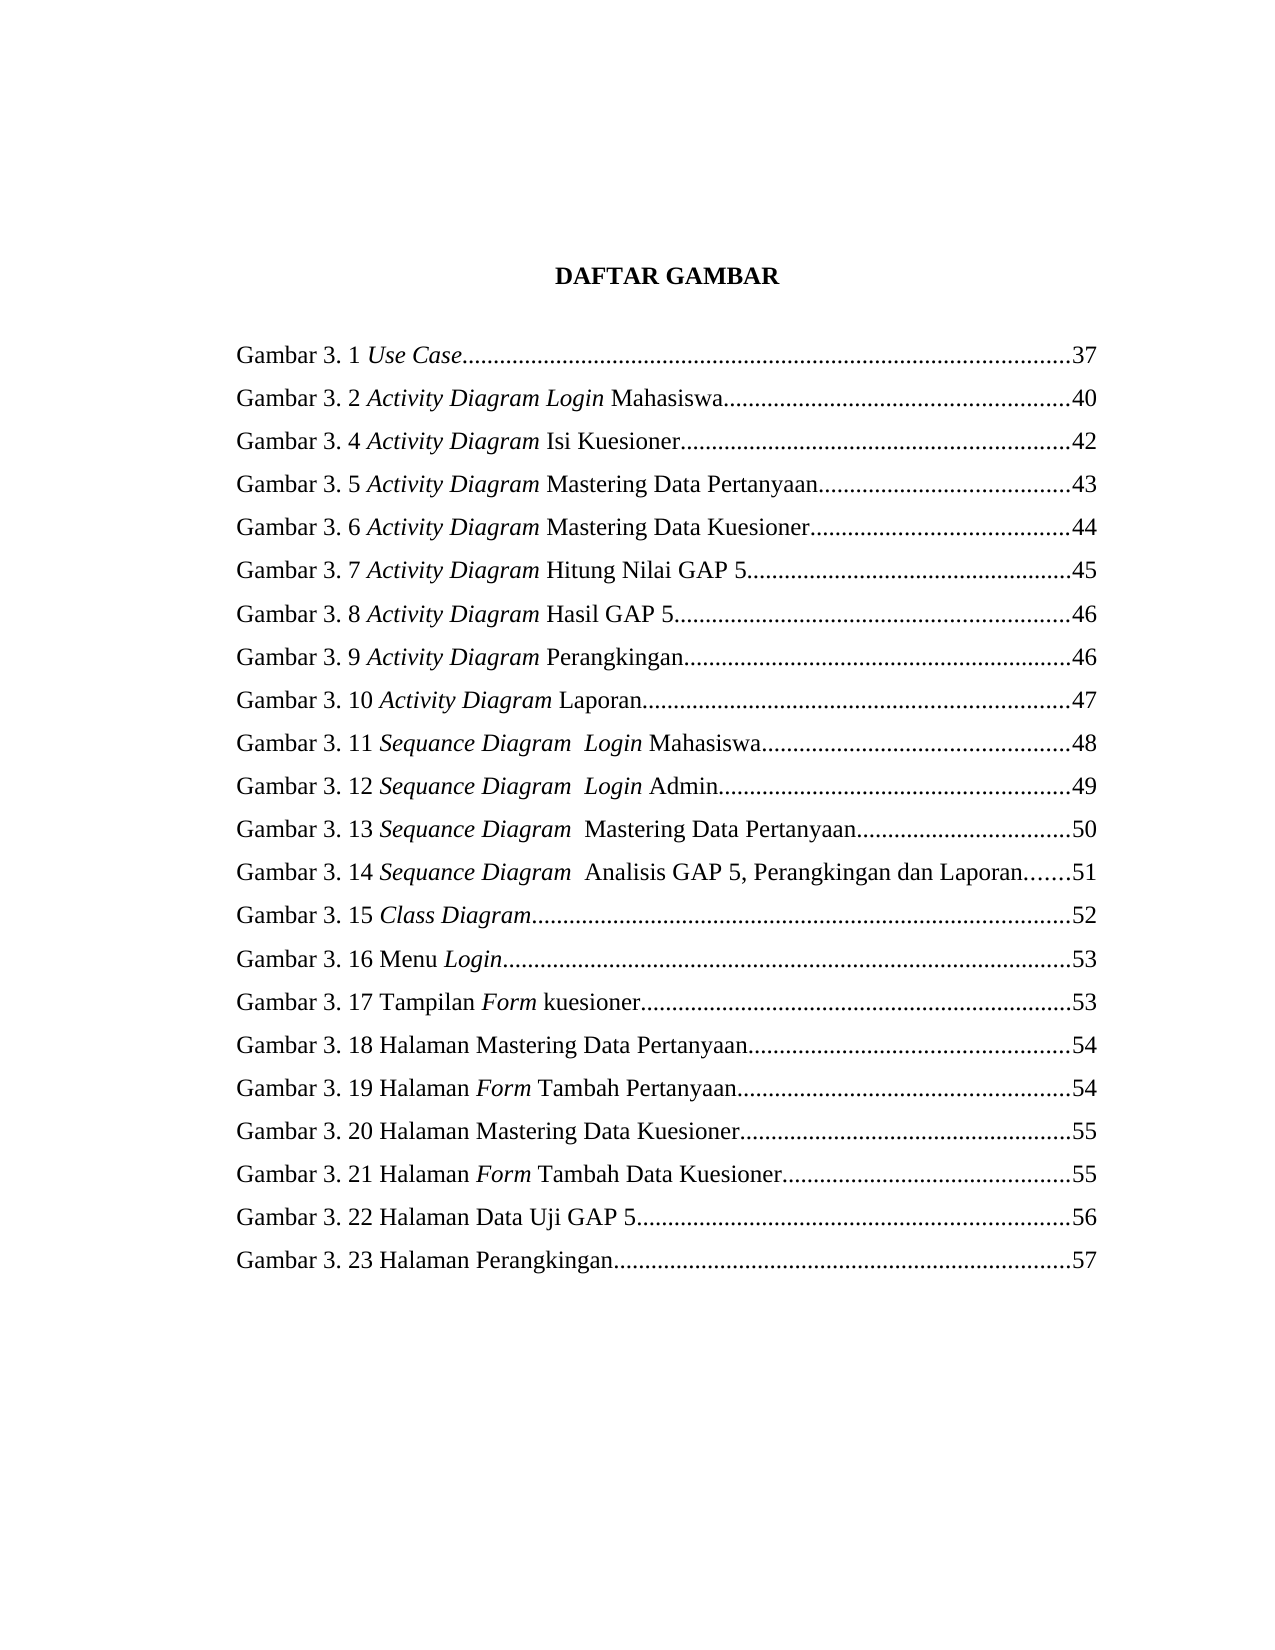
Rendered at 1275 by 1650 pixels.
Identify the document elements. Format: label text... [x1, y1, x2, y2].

text Gambar 3. 8 Activity Diagram Hasil GAP 5 46 [236, 599, 1098, 627]
text Gambar 3. 6 Activity Diagram Mastering Data Kuesioner 44 [236, 512, 1098, 541]
text Gambar 3. 9 Activity Diagram Perangkingan 46 [236, 642, 1098, 671]
text Gambar 3. 22 Halaman Data Uji GAP 5 56 [236, 1202, 1098, 1231]
text Gambar 3. 21 Halaman Form Tambah Data Kuesioner 55 [236, 1159, 1098, 1188]
subtitle DAFTAR GAMBAR [236, 261, 1098, 290]
text Gambar 3. 4 Activity Diagram Isi Kuesioner 42 [236, 426, 1098, 455]
text Gambar 3. 10 Activity Diagram Laporan 47 [236, 685, 1098, 714]
text Gambar 3. 13 Sequance Diagram Mastering Data Pertanyaan 50 [236, 814, 1098, 843]
text Gambar 3. 23 Halaman Perangkingan 57 [236, 1246, 1098, 1274]
text Gambar 3. 18 Halaman Mastering Data Pertanyaan 54 [236, 1030, 1098, 1059]
text Gambar 3. 12 Sequance Diagram Login Admin 49 [236, 771, 1098, 800]
text Gambar 3. 11 Sequance Diagram Login Mahasiswa 48 [236, 728, 1098, 757]
text Gambar 3. 19 Halaman Form Tambah Pertanyaan 54 [236, 1073, 1098, 1102]
text Gambar 3. 20 Halaman Mastering Data Kuesioner 55 [236, 1116, 1098, 1145]
text Gambar 3. 5 Activity Diagram Mastering Data Pertanyaan 43 [236, 469, 1098, 498]
text Gambar 3. 2 Activity Diagram Login Mahasiswa 40 [236, 383, 1098, 412]
text Gambar 3. 1 Use Case 37 [236, 340, 1098, 369]
text Gambar 3. 14 Sequance Diagram Analisis GAP 5, Perangkingan dan Laporan 51 [236, 857, 1098, 886]
text Gambar 3. 7 Activity Diagram Hitung Nilai GAP 5 45 [236, 556, 1098, 584]
text Gambar 3. 15 Class Diagram 52 [236, 901, 1098, 929]
text Gambar 3. 17 Tampilan Form kuesioner 53 [236, 987, 1098, 1016]
text Gambar 3. 16 Menu Login 53 [236, 944, 1098, 972]
